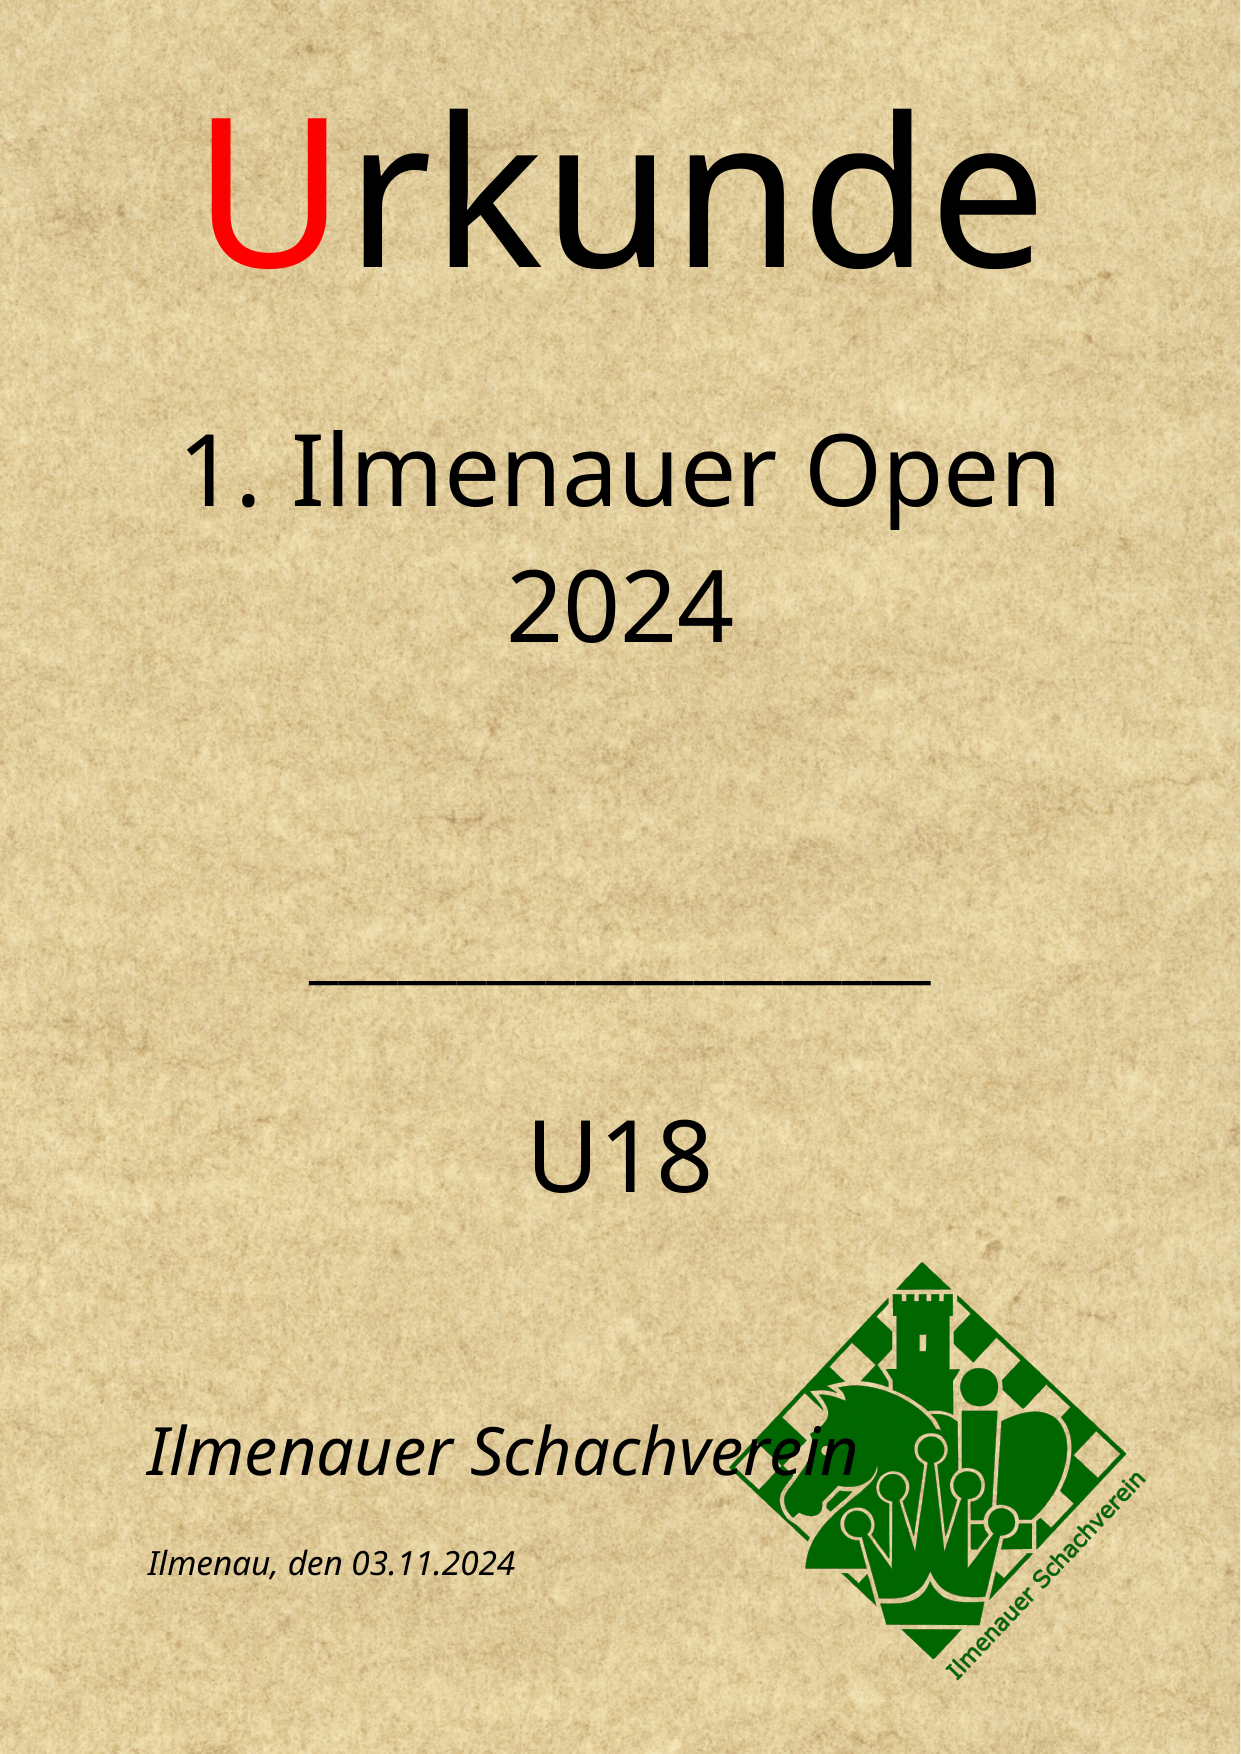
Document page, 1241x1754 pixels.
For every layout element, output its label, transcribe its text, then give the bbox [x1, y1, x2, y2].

list 2024 [0, 535, 1240, 672]
text Ilmenau, den 03.11.2024 [148, 1540, 1093, 1586]
text U18 [0, 1086, 1240, 1222]
picture [0, 0, 1241, 1754]
text _____________________ [148, 904, 1093, 995]
list Ilmenauer Open [0, 399, 1240, 535]
text Ilmenauer Schachverein [148, 1404, 1093, 1495]
text Urkunde [148, 44, 1093, 328]
